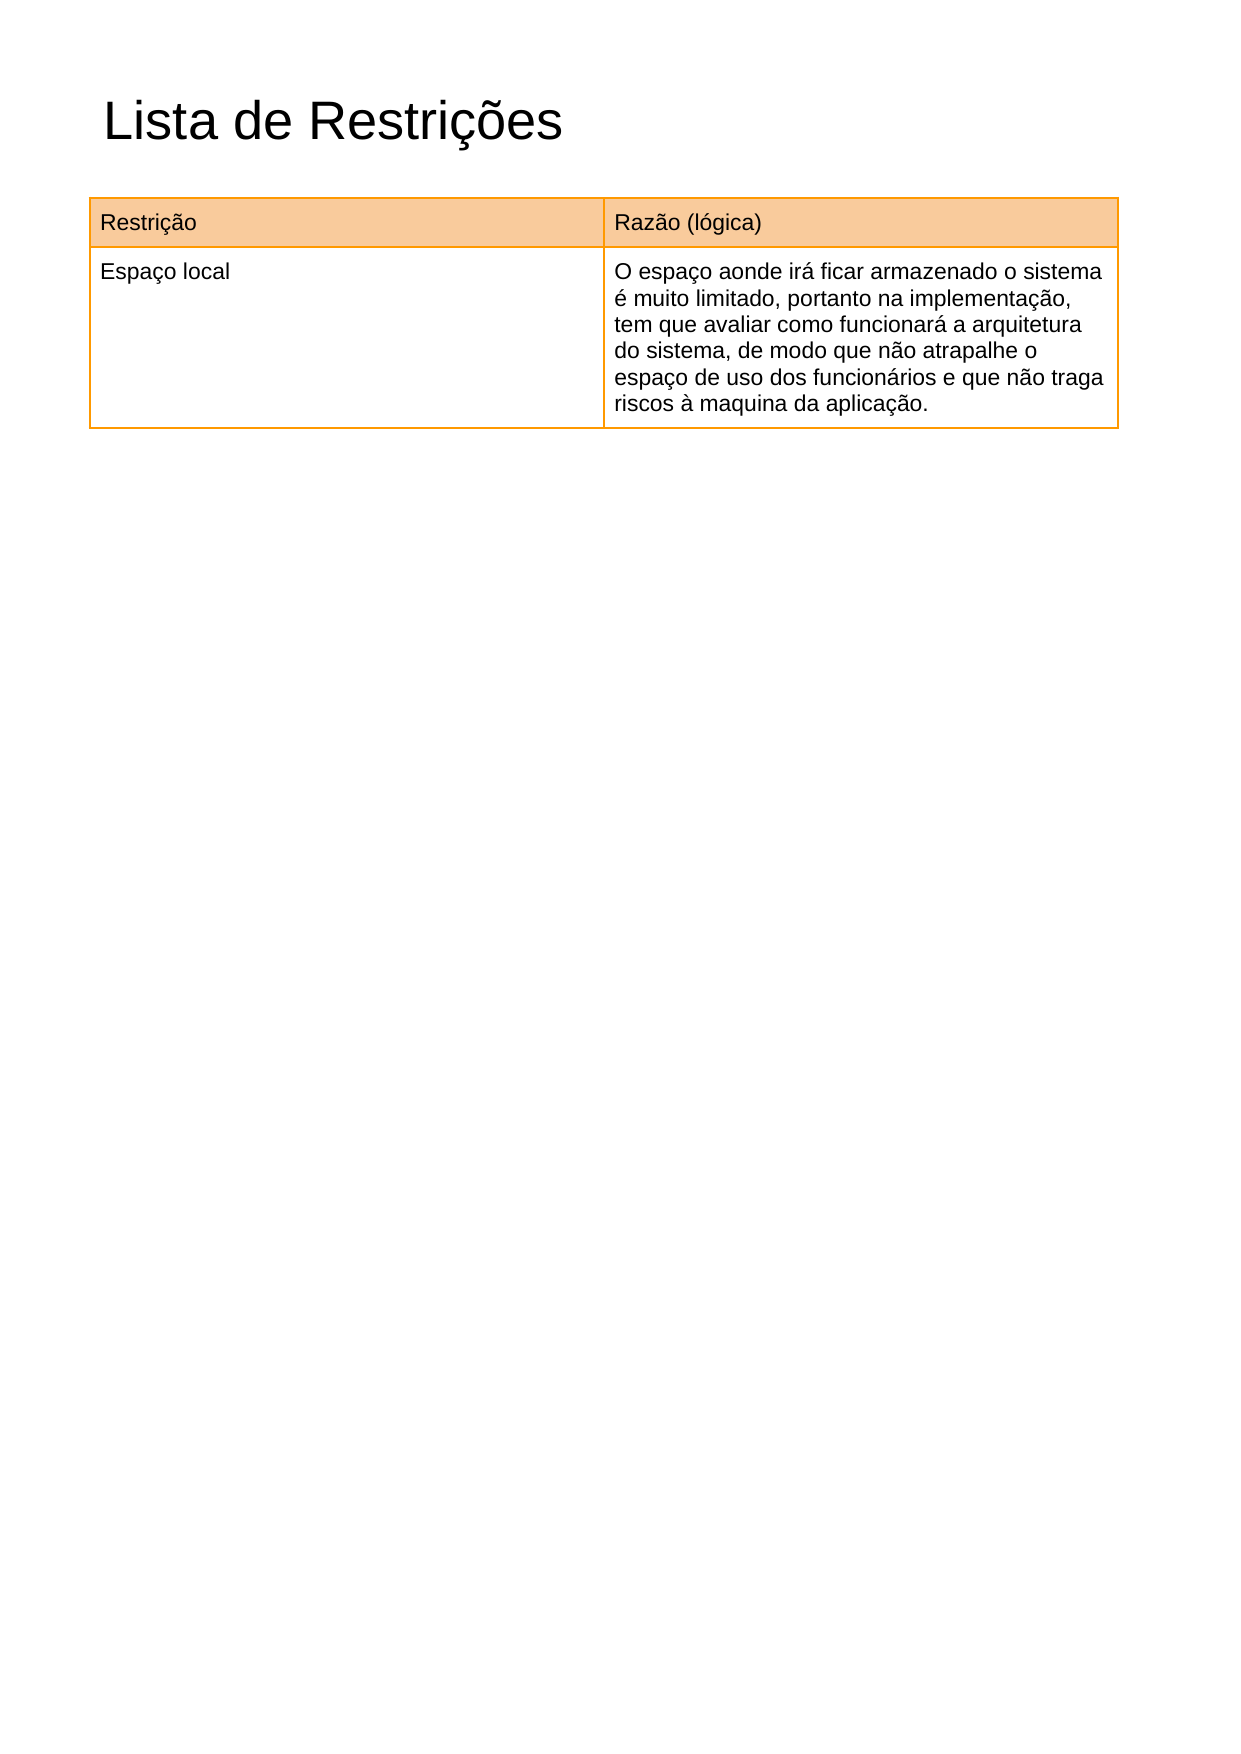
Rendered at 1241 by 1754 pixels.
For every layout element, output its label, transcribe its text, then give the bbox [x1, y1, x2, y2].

table_header Restrição [91, 199, 603, 246]
table_cell Espaço local [91, 248, 603, 427]
table_cell O espaço aonde irá ficar armazenado o sistema é muito limitado, portanto na implementação, tem que avaliar como funcionará a arquitetura do sistema, de modo que não atrapalhe o espaço de uso dos funcionários e que não traga riscos à maquina da aplicação. [605, 248, 1117, 427]
title Lista de Restrições [88, 88, 1090, 151]
table_header Razão (lógica) [605, 199, 1117, 246]
